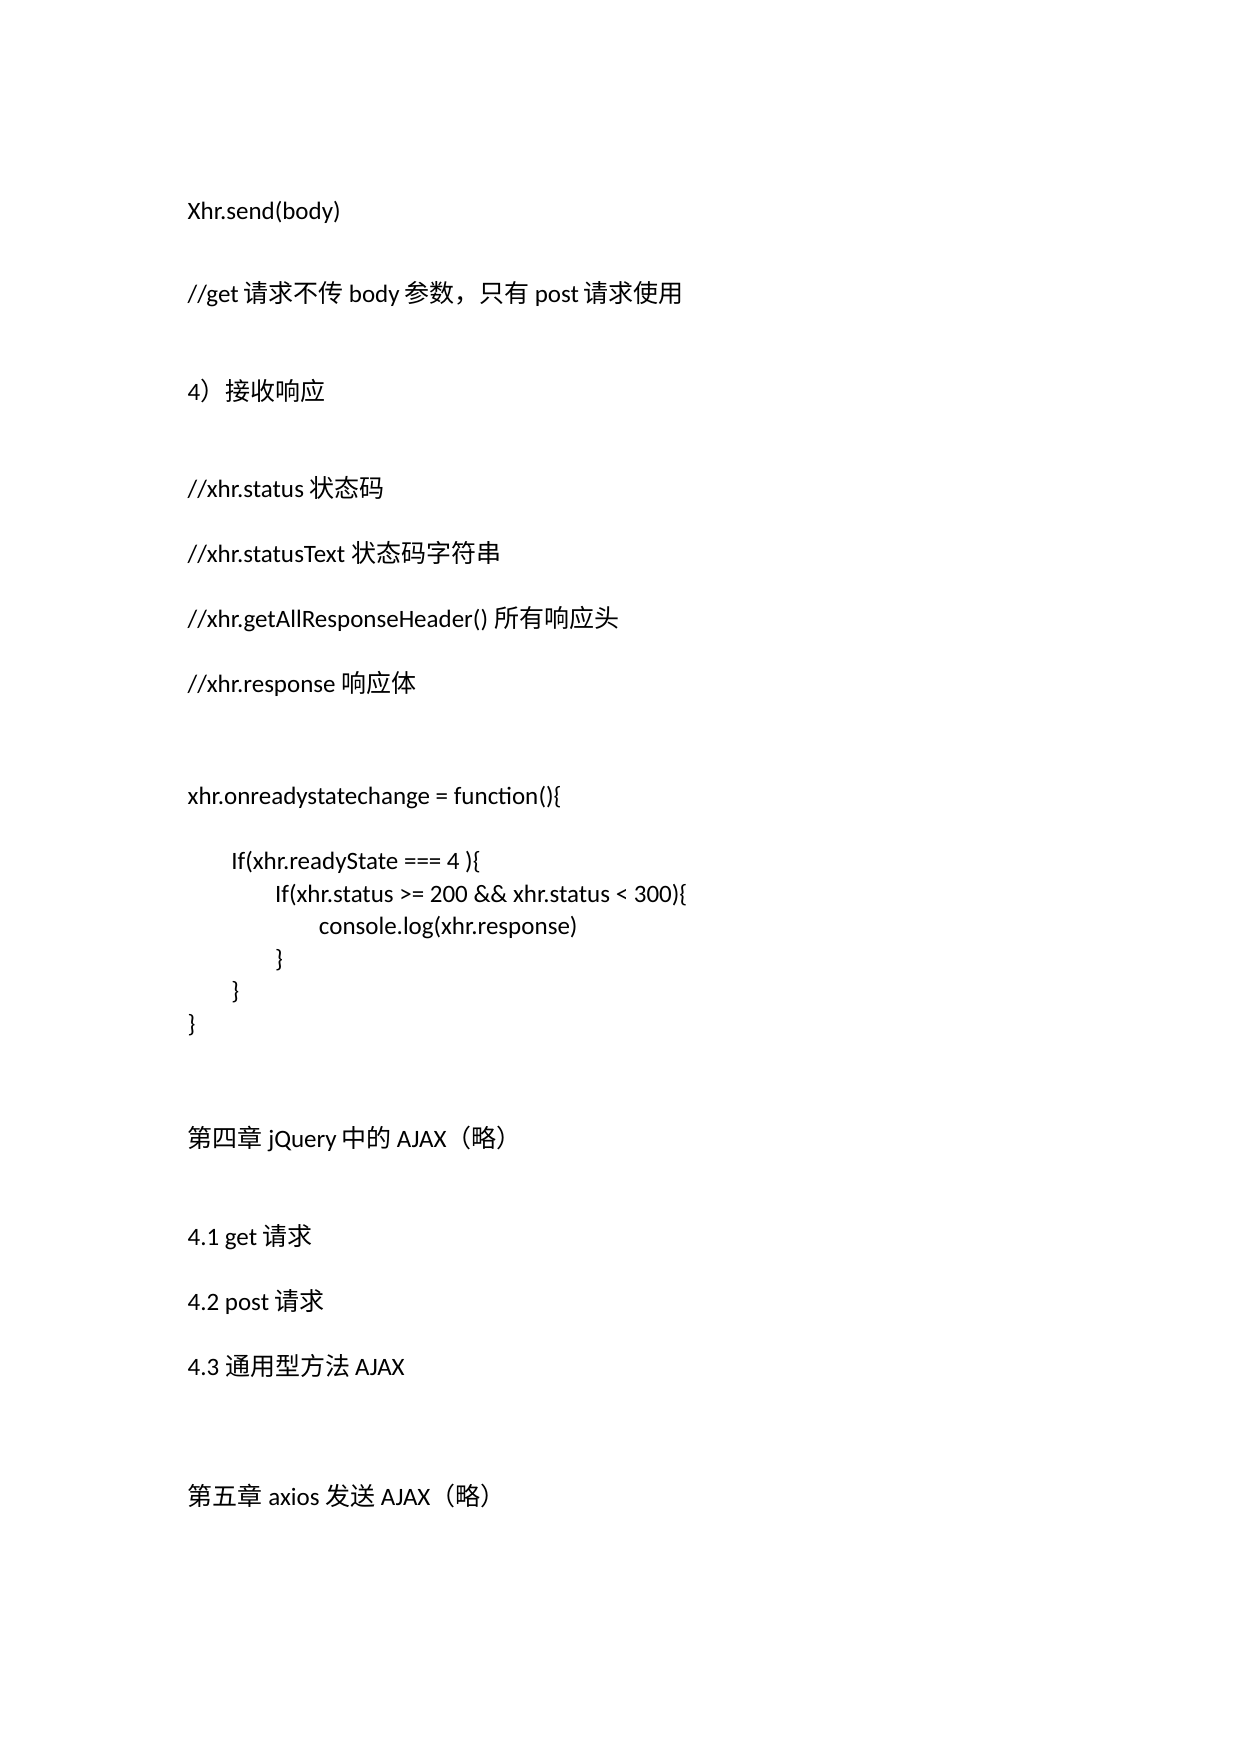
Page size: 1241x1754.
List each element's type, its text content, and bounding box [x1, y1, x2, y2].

list 4.2 post请求 [187, 1267, 1053, 1332]
list 4.1 get请求 [187, 1202, 1053, 1267]
list //xhr.status 状态码 [187, 454, 1053, 519]
list } [187, 1007, 1053, 1039]
list } [231, 942, 1053, 974]
list //xhr.getAllResponseHeader() 所有响应头 [187, 584, 1053, 649]
list } [187, 974, 1053, 1007]
list //xhr.statusText 状态码字符串 [187, 519, 1053, 584]
list xhr.onreadystatechange = function(){ [187, 779, 1053, 812]
list jQuery中的AJAX（略） [187, 1104, 1053, 1169]
list Xhr.send(body) [187, 194, 1053, 227]
list console.log(xhr.response) [275, 909, 1053, 942]
list 接收响应 [187, 357, 1053, 422]
list 4.3 通用型方法AJAX [187, 1332, 1053, 1397]
list //get请求不传body参数，只有post请求使用 [187, 259, 1053, 324]
list If(xhr.readyState === 4 ){ [187, 844, 1053, 877]
list //xhr.response 响应体 [187, 649, 1053, 714]
list If(xhr.status >= 200 && xhr.status < 300){ [231, 877, 1053, 909]
list axios 发送 AJAX（略） [187, 1462, 1053, 1527]
